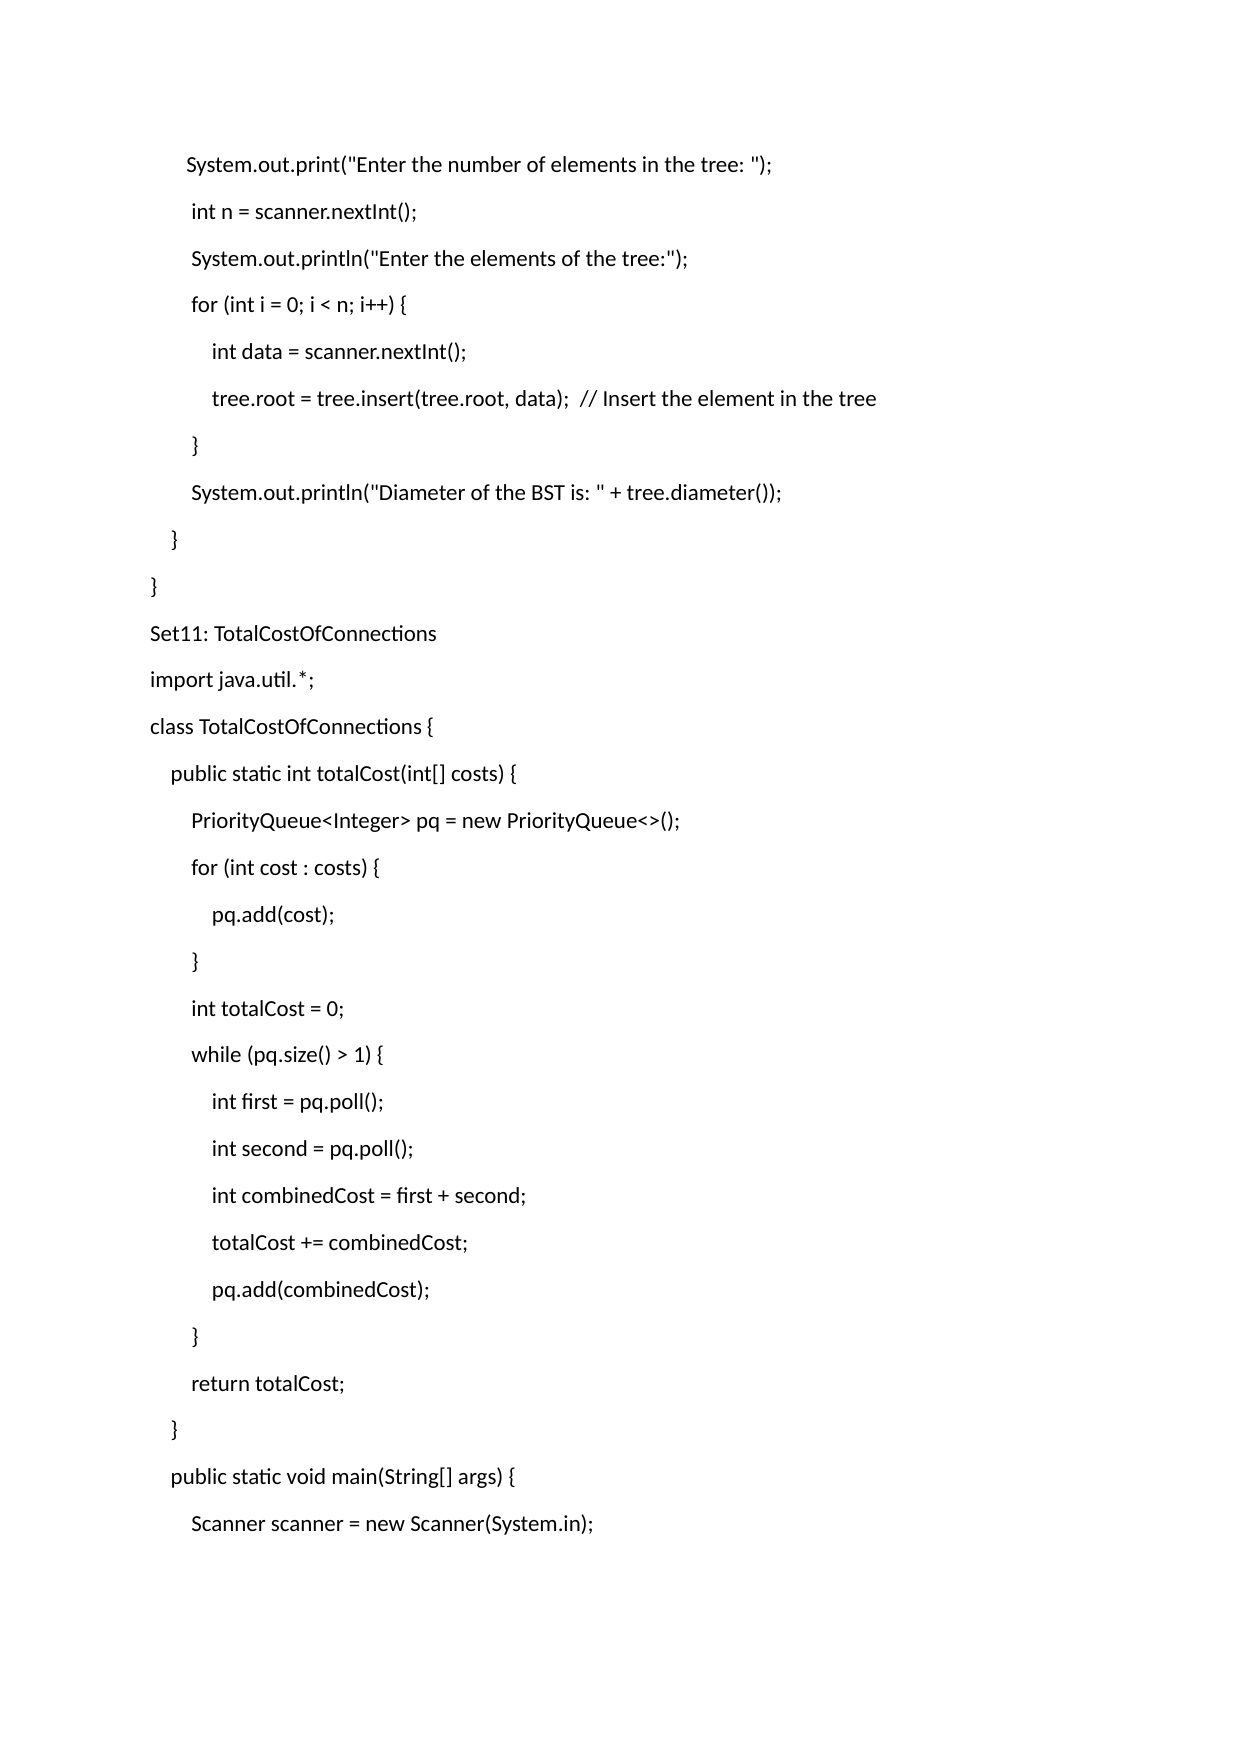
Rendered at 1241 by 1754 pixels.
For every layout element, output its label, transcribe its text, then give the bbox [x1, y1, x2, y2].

text int first = pq.poll(); [150, 1087, 1090, 1116]
text } [150, 1416, 1090, 1444]
text totalCost += combinedCost; [150, 1228, 1090, 1256]
text int combinedCost = first + second; [150, 1181, 1090, 1209]
text while (pq.size() > 1) { [150, 1041, 1090, 1069]
text class TotalCostOfConnections { [150, 712, 1090, 741]
text System.out.println("Enter the elements of the tree:"); [150, 244, 1090, 272]
text int totalCost = 0; [150, 994, 1090, 1022]
text for (int cost : costs) { [150, 853, 1090, 881]
text Set11: TotalCostOfConnections [150, 619, 1090, 647]
text } [150, 525, 1090, 553]
text int data = scanner.nextInt(); [150, 337, 1090, 366]
text public static void main(String[] args) { [150, 1462, 1090, 1491]
text } [150, 431, 1090, 459]
text pq.add(combinedCost); [150, 1275, 1090, 1303]
text Scanner scanner = new Scanner(System.in); [150, 1509, 1090, 1537]
text public static int totalCost(int[] costs) { [150, 759, 1090, 787]
text PriorityQueue<Integer> pq = new PriorityQueue<>(); [150, 806, 1090, 834]
text import java.util.*; [150, 666, 1090, 694]
text return totalCost; [150, 1369, 1090, 1397]
text System.out.println("Diameter of the BST is: " + tree.diameter()); [150, 478, 1090, 506]
text tree.root = tree.insert(tree.root, data); // Insert the element in the tree [150, 384, 1090, 412]
text int n = scanner.nextInt(); [150, 197, 1090, 225]
text } [150, 1322, 1090, 1350]
text pq.add(cost); [150, 900, 1090, 928]
text for (int i = 0; i < n; i++) { [150, 291, 1090, 319]
text System.out.print("Enter the number of elements in the tree: "); [150, 150, 1090, 178]
text int second = pq.poll(); [150, 1134, 1090, 1162]
text } [150, 947, 1090, 975]
text } [150, 572, 1090, 600]
